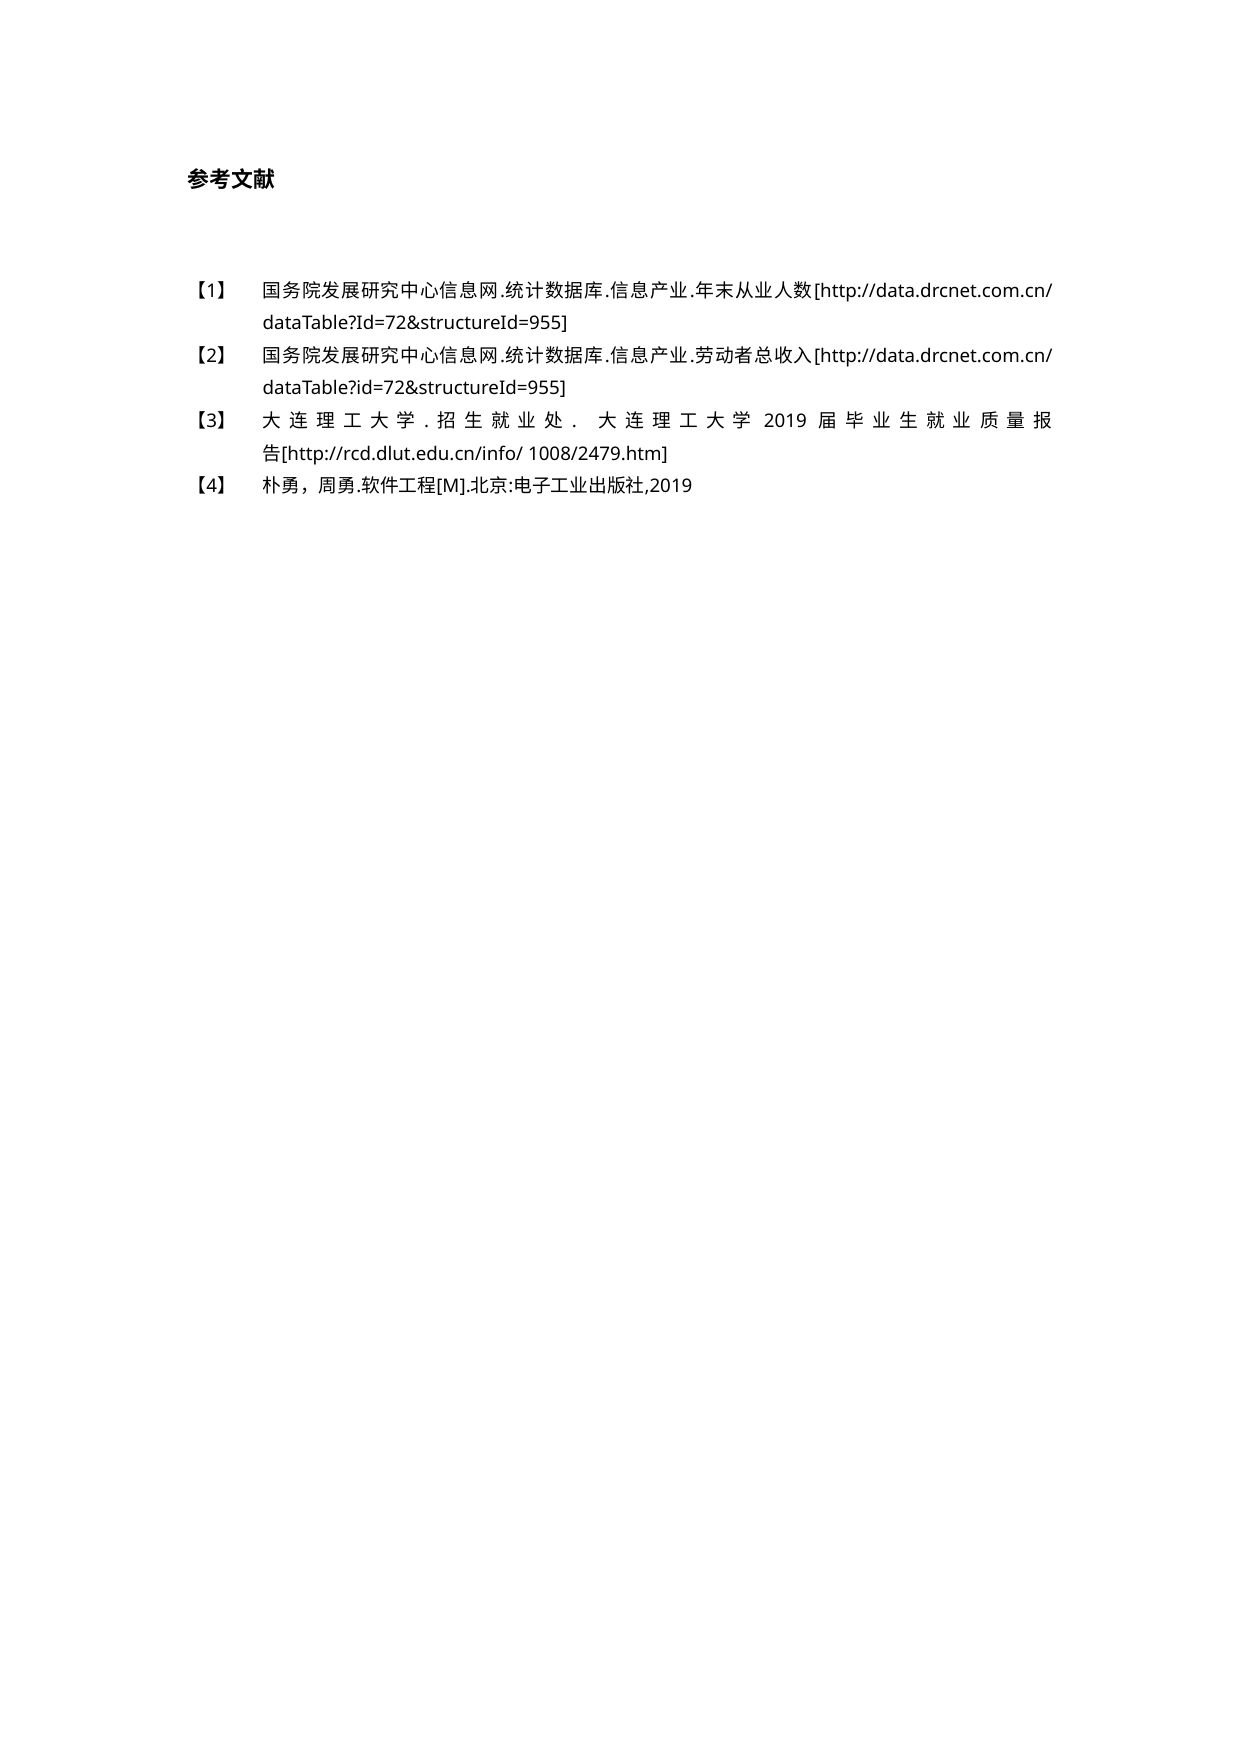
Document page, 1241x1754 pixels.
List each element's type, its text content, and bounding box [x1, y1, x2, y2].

list 朴勇，周勇.软件工程[M].北京:电子工业出版社,2019 [187, 468, 1053, 501]
list 国务院发展研究中心信息网.统计数据库.信息产业.劳动者总收入[http://data.drcnet.com.cn/ dataTable?id=72&structureId=955] [187, 338, 1053, 403]
list 大连理工大学.招生就业处. 大连理工大学2019届毕业生就业质量报告[http://rcd.dlut.edu.cn/info/ 1008/2479.htm] [187, 403, 1053, 468]
list 国务院发展研究中心信息网.统计数据库.信息产业.年末从业人数[http://data.drcnet.com.cn/ dataTable?Id=72&structureId=955] [187, 273, 1053, 338]
subtitle 参考文献 [187, 162, 1053, 194]
